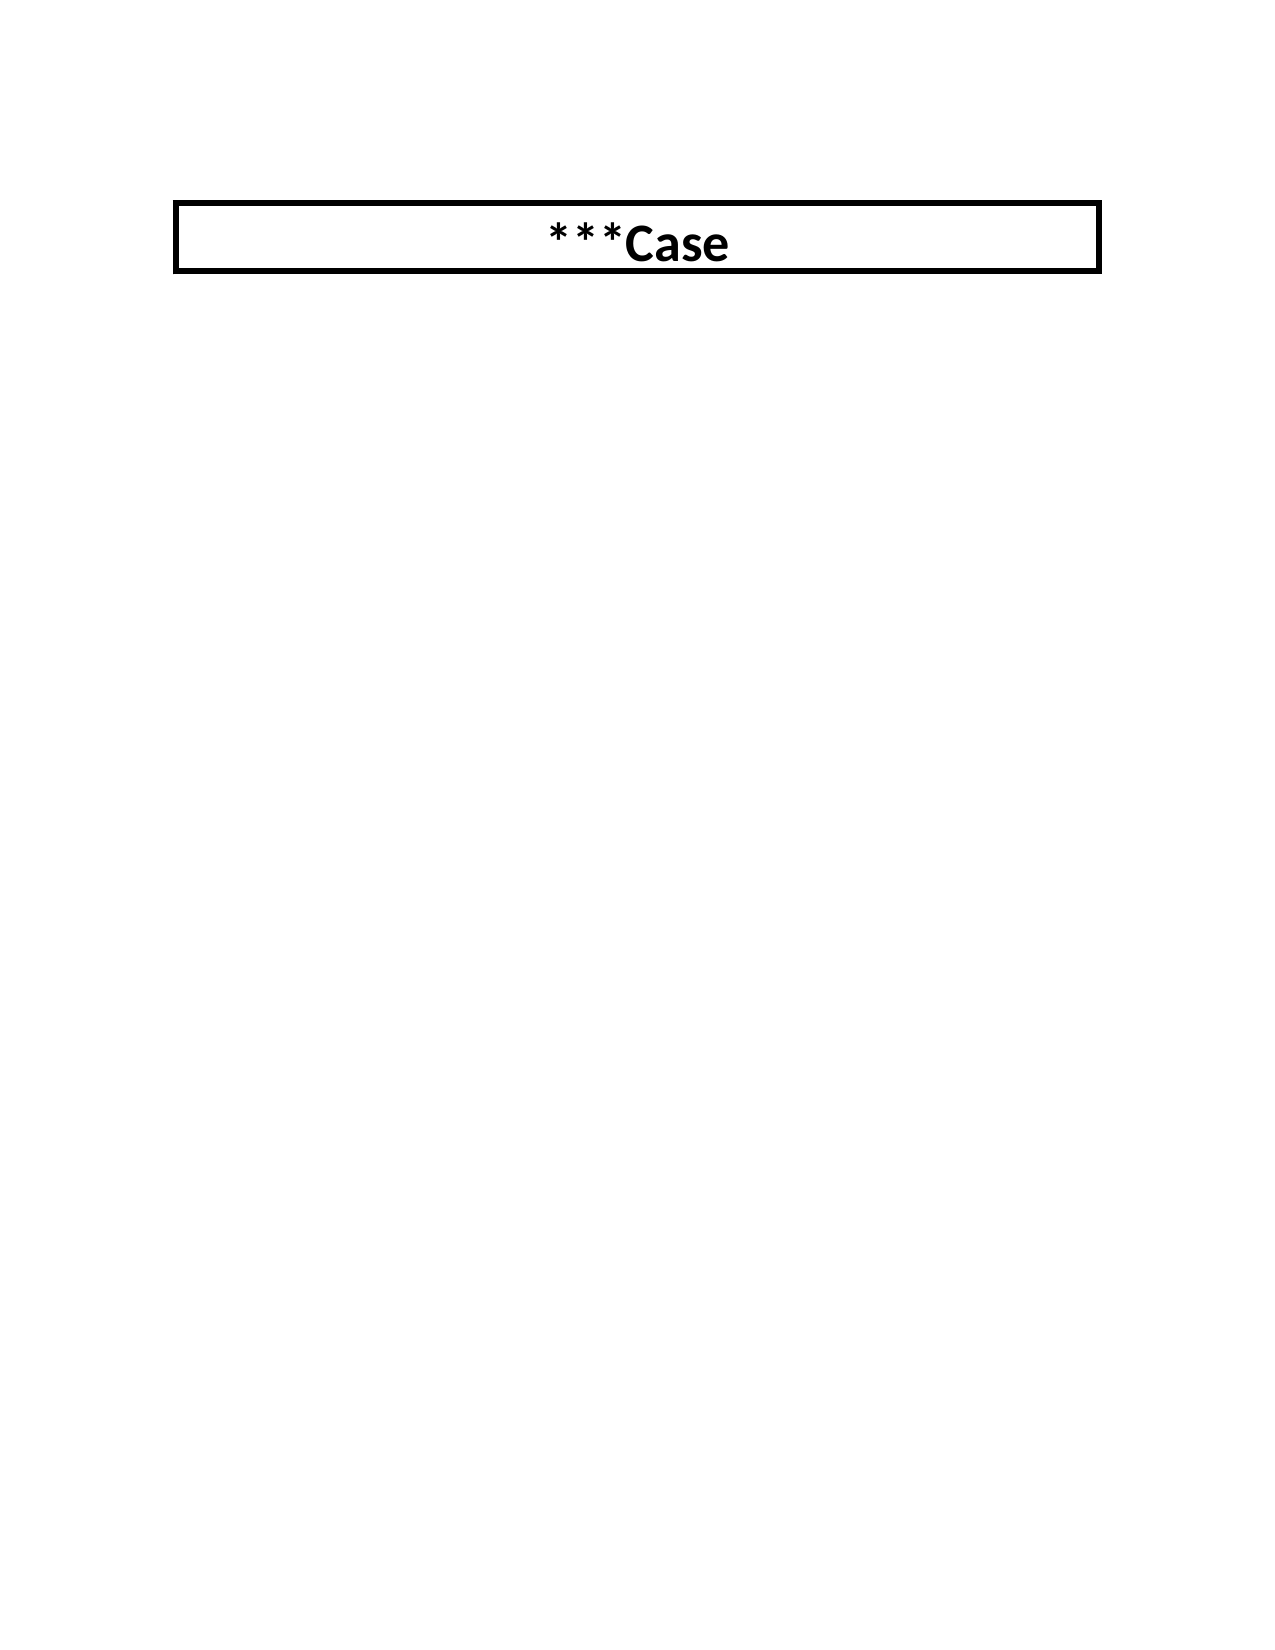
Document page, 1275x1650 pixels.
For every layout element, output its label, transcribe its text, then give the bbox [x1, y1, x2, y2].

subtitle ***Case [179, 206, 1096, 268]
